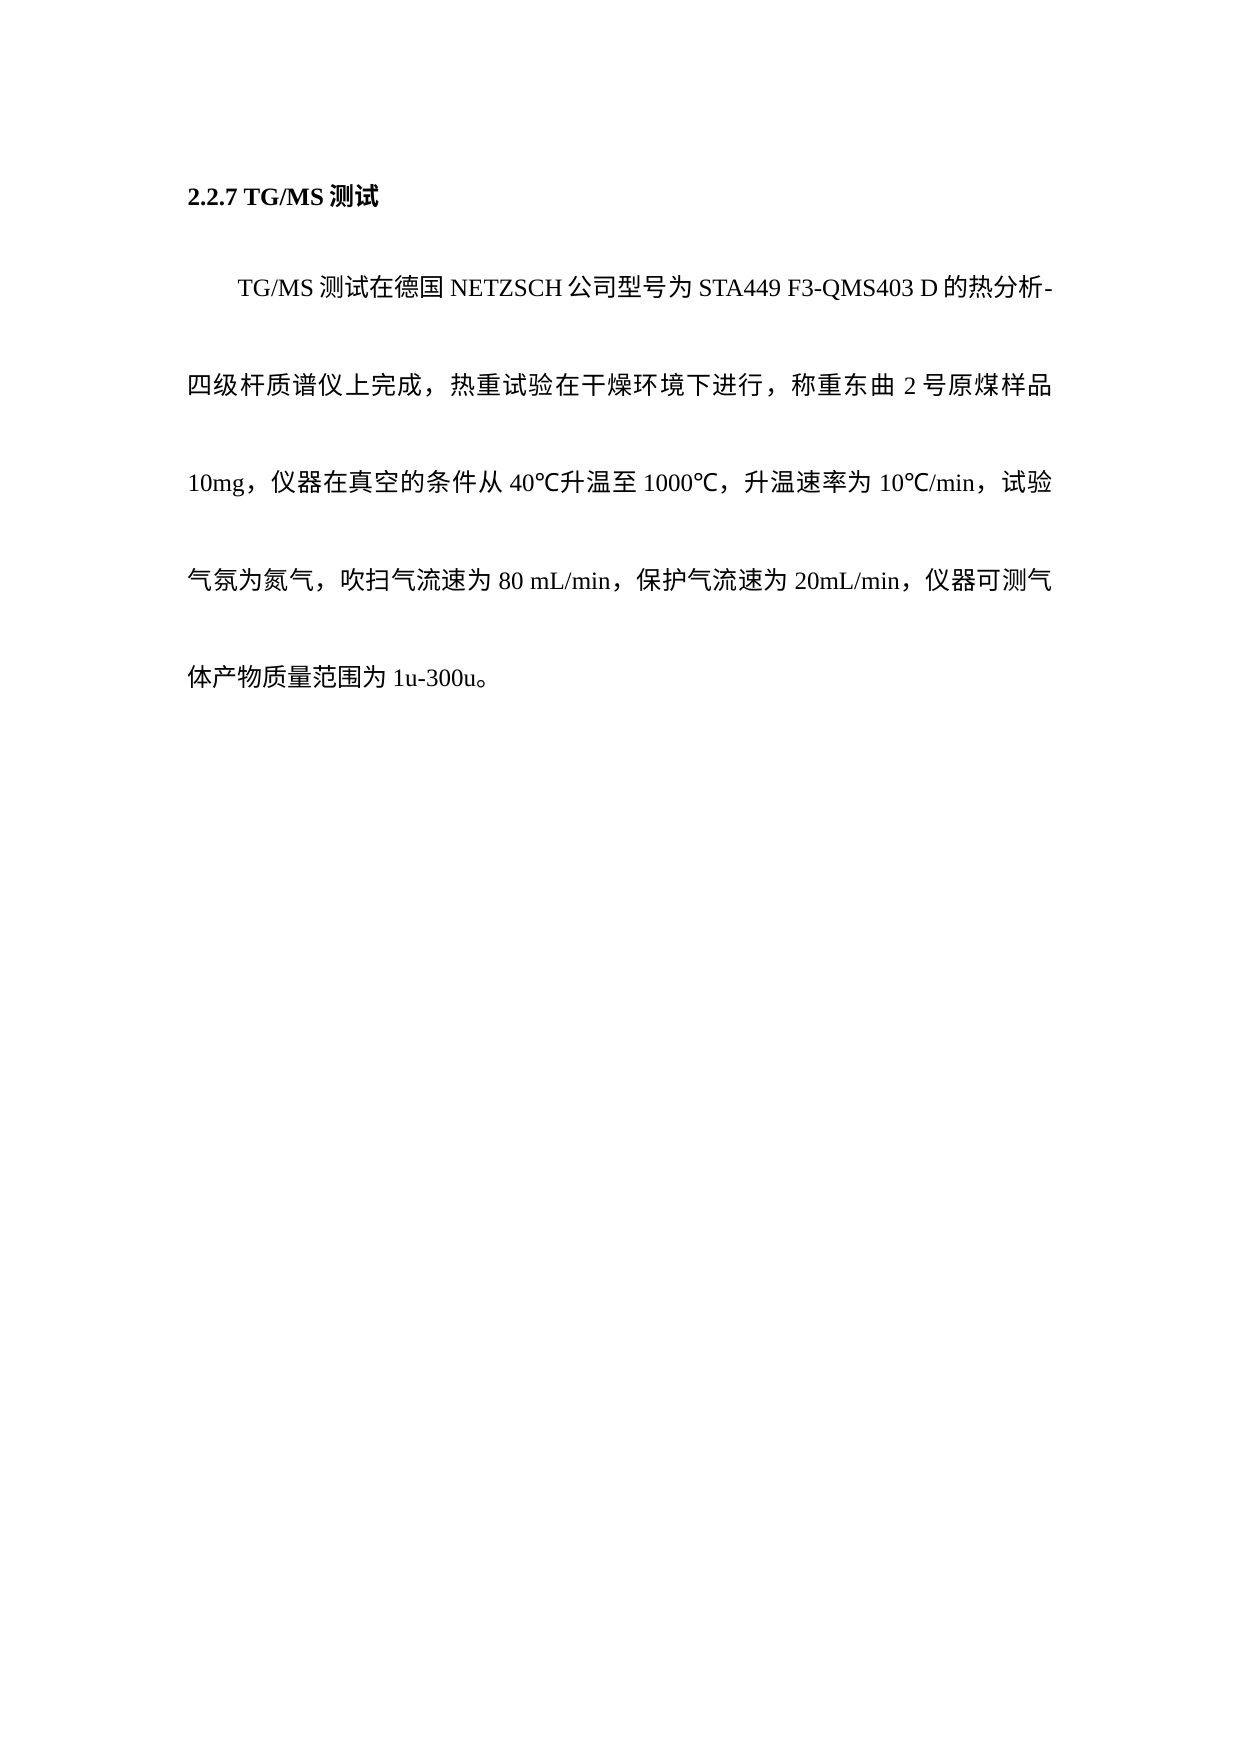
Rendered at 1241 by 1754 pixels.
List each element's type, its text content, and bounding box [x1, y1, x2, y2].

text 2.2.7 TG/MS测试 [187, 162, 1053, 227]
